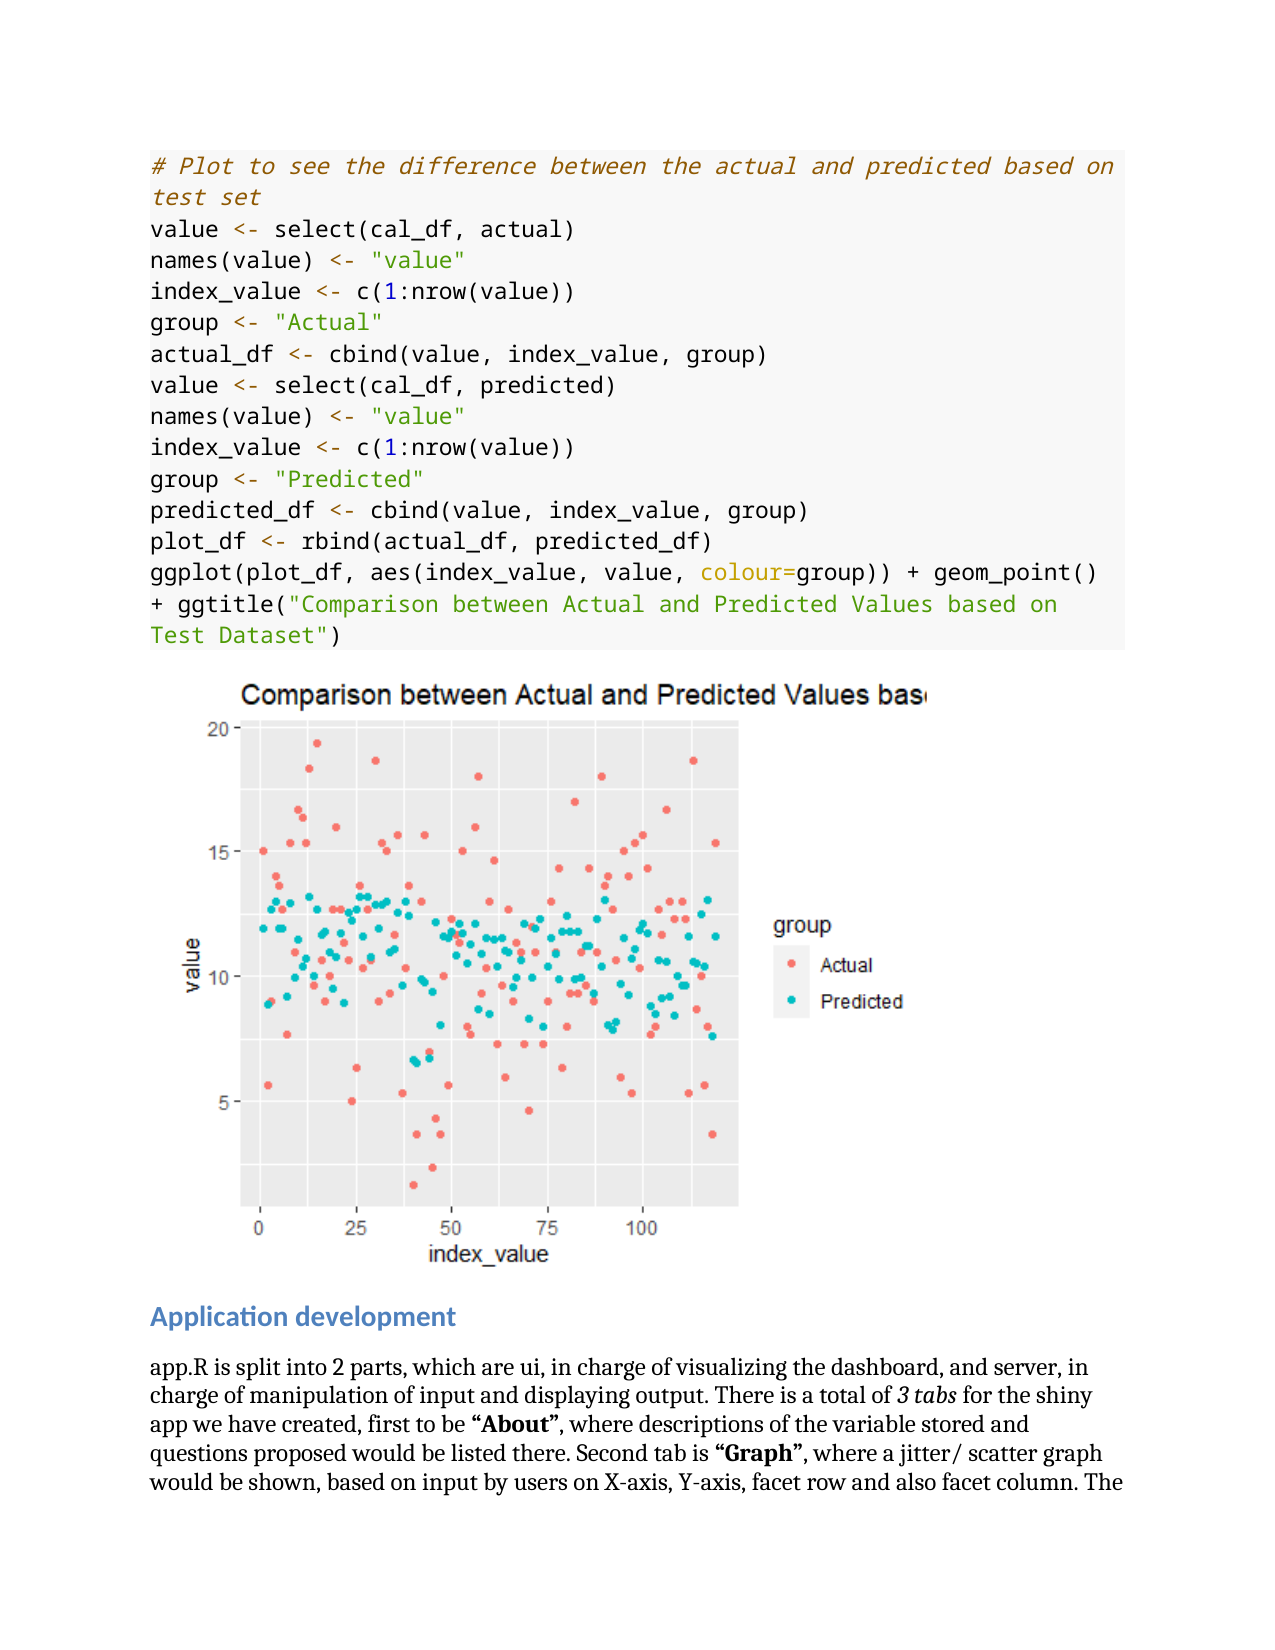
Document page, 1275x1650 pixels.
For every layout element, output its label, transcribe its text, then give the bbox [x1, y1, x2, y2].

picture [168, 670, 927, 1278]
subtitle Application development [150, 1298, 1125, 1334]
text # Plot to see the difference between the actual and predicted based on test set value <- select(cal_df, actual) names(value) <- "value" index_value <- c(1:nrow(value)) group <- "Actual" actual_df <- cbind(value, index_value, group) value <- select(cal_df, predicted) names(value) <- "value" index_value <- c(1:nrow(value)) group <- "Predicted" predicted_df <- cbind(value, index_value, group) plot_df <- rbind(actual_df, predicted_df) ggplot(plot_df, aes(index_value, value, colour=group)) + geom_point() + ggtitle("Comparison between Actual and Predicted Values based on Test Dataset") [150, 150, 1125, 650]
